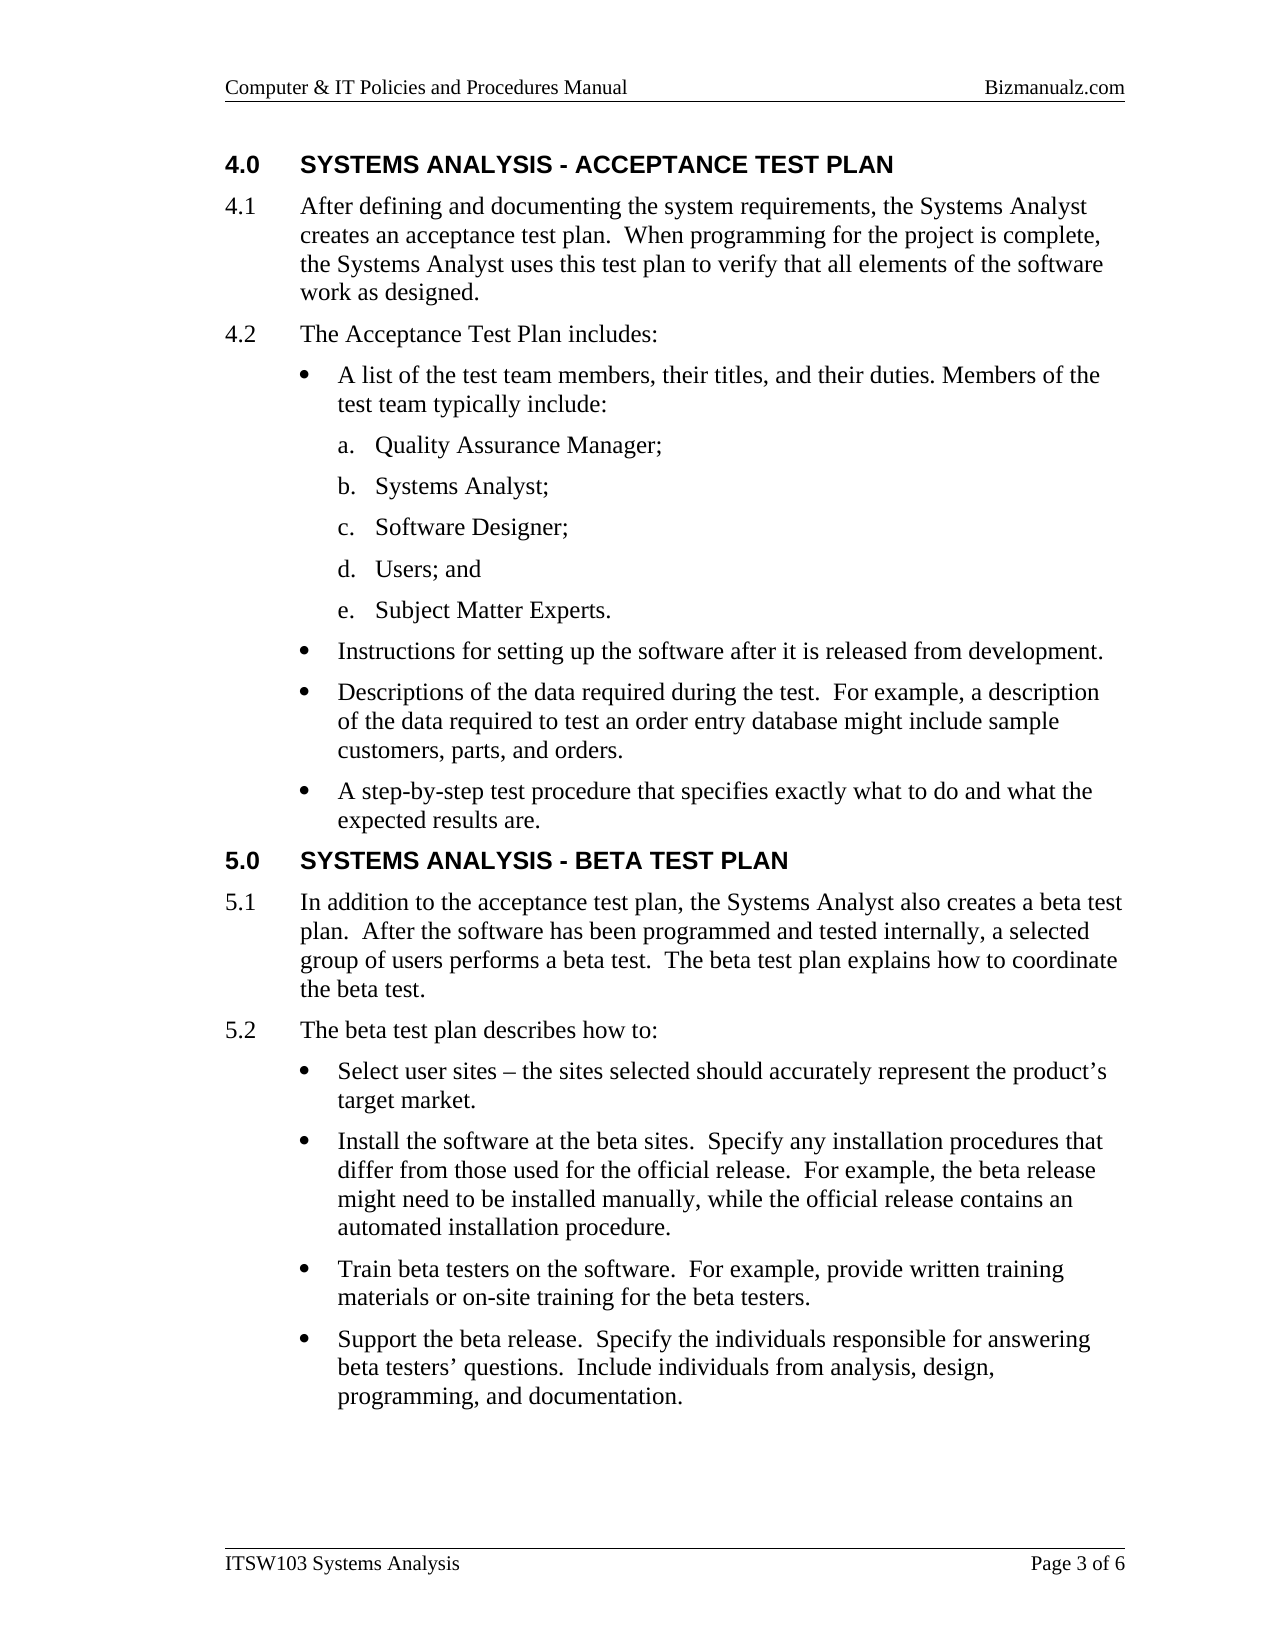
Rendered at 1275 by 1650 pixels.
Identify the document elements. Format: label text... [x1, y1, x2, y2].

list Select user sites – the sites selected should accurately represent the product’s target market. [300, 1056, 1125, 1114]
text 4.2 The Acceptance Test Plan includes: [225, 319, 1125, 347]
subtitle 5.0 SYSTEMS ANALYSIS - BETA TEST PLAN [225, 846, 1125, 875]
text 4.1 After defining and documenting the system requirements, the Systems Analyst creates an acceptance test plan. When programming for the project is complete, the Systems Analyst uses this test plan to verify that all elements of the software work as designed. [225, 191, 1125, 306]
list Descriptions of the data required during the test. For example, a description of the data required to test an order entry database might include sample customers, parts, and orders. [300, 677, 1125, 764]
list Support the beta release. Specify the individuals responsible for answering beta testers’ questions. Include individuals from analysis, design, programming, and documentation. [300, 1324, 1125, 1410]
list Quality Assurance Manager; [337, 430, 1125, 459]
list Train beta testers on the software. For example, provide written training materials or on-site training for the beta testers. [300, 1254, 1125, 1311]
list Software Designer; [337, 512, 1125, 541]
subtitle 4.0 SYSTEMS ANALYSIS - ACCEPTANCE TEST PLAN [225, 150, 1125, 179]
text 5.2 The beta test plan describes how to: [225, 1015, 1125, 1044]
list Install the software at the beta sites. Specify any installation procedures that differ from those used for the official release. For example, the beta release might need to be installed manually, while the official release contains an automated installation procedure. [300, 1126, 1125, 1241]
list A list of the test team members, their titles, and their duties. Members of the test team typically include: [300, 360, 1125, 417]
list Systems Analyst; [337, 471, 1125, 500]
list Users; and [337, 554, 1125, 582]
list Instructions for setting up the software after it is released from development. [300, 636, 1125, 665]
text 5.1 In addition to the acceptance test plan, the Systems Analyst also creates a beta test plan. After the software has been programmed and tested internally, a selected group of users performs a beta test. The beta test plan explains how to coordinate the beta test. [225, 887, 1125, 1002]
list A step-by-step test procedure that specifies exactly what to do and what the expected results are. [300, 776, 1125, 834]
list Subject Matter Experts. [337, 595, 1125, 624]
